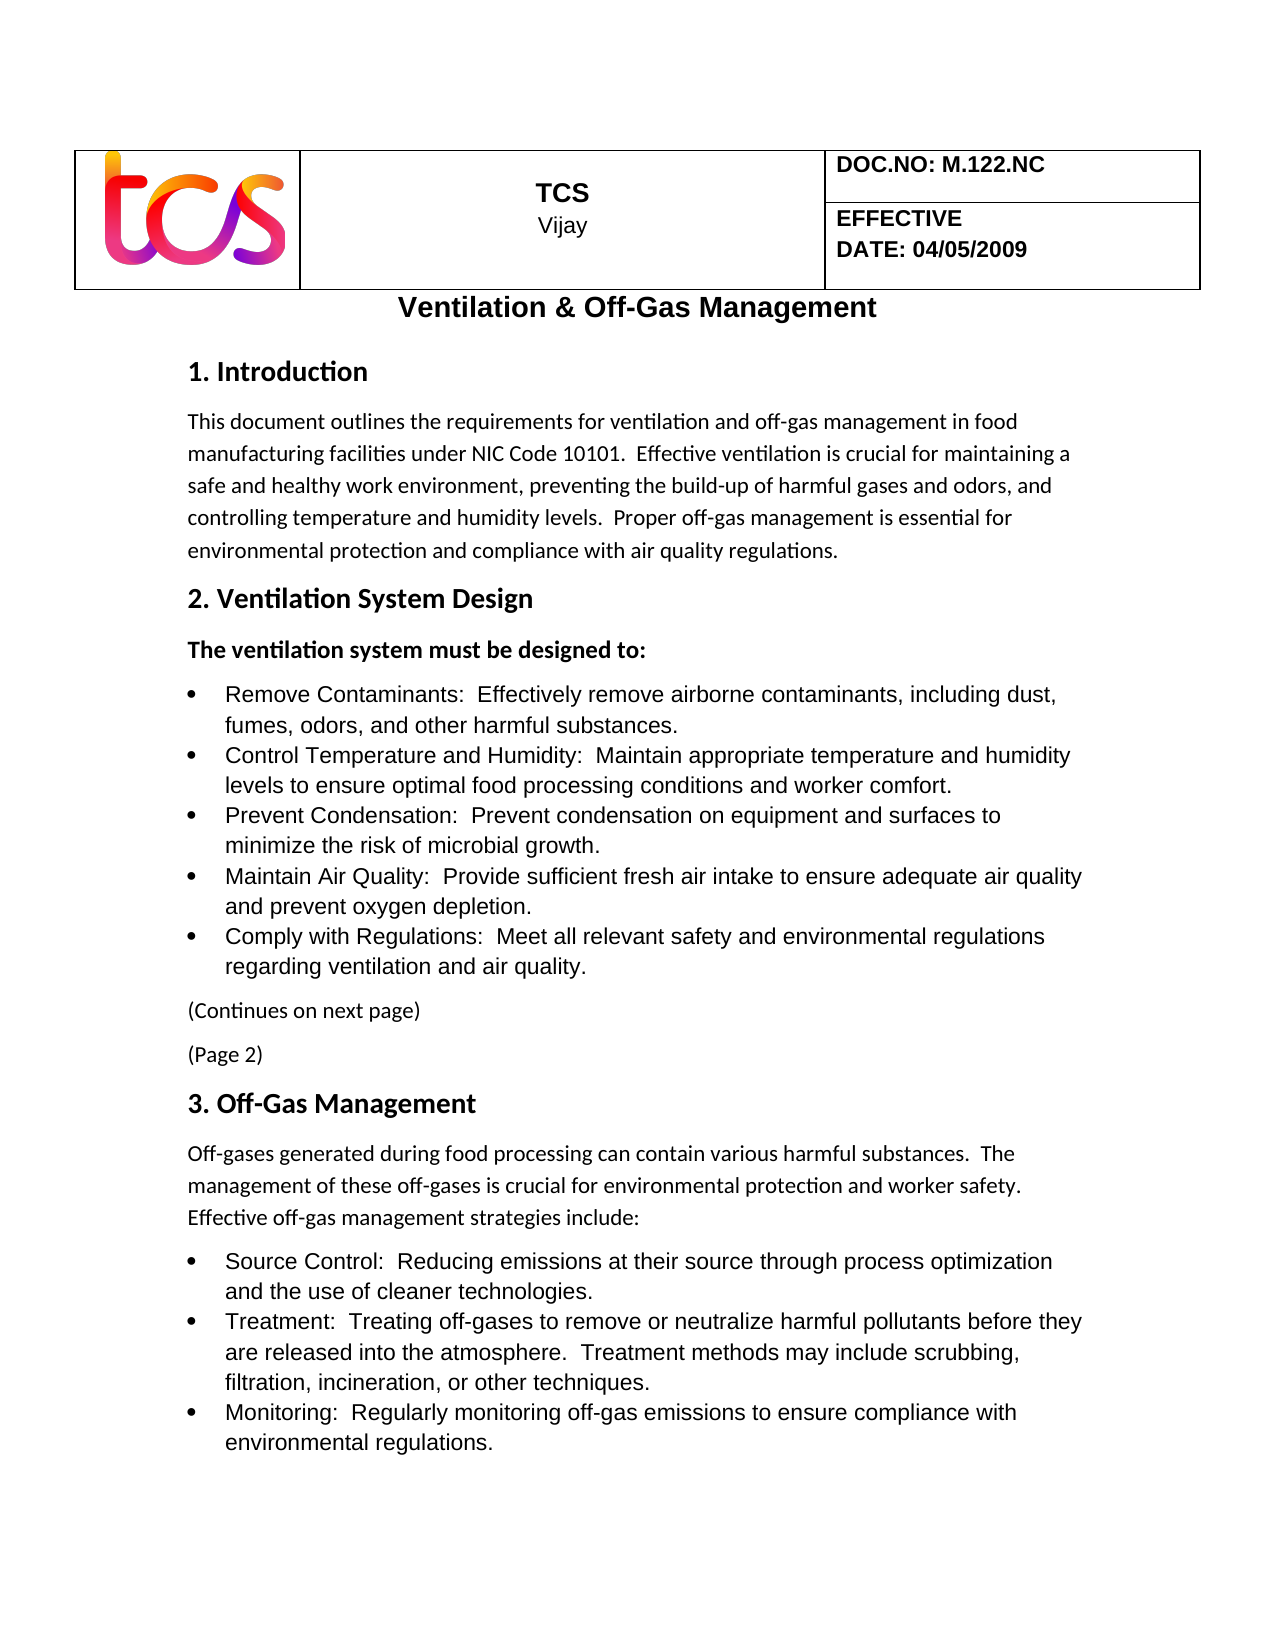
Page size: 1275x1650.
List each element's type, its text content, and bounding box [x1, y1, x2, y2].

list Source Control: Reducing emissions at their source through process optimization and the use of cleaner technologies. [187, 1248, 1087, 1304]
table_header TCS Vijay [301, 151, 824, 289]
text 2. Ventilation System Design [187, 580, 1087, 616]
list Monitoring: Regularly monitoring off-gas emissions to ensure compliance with environmental regulations. [187, 1399, 1087, 1455]
list Prevent Condensation: Prevent condensation on equipment and surfaces to minimize the risk of microbial growth. [187, 802, 1087, 859]
table_header DOC.NO: M.122.NC [826, 151, 1199, 202]
text This document outlines the requirements for ventilation and off-gas management in food manufacturing facilities under NIC Code 10101. Effective ventilation is crucial for maintaining a safe and healthy work environment, preventing the build-up of harmful gases and odors, and controlling temperature and humidity levels. Proper off-gas management is essential for environmental protection and compliance with air quality regulations. [187, 407, 1087, 564]
list Remove Contaminants: Effectively remove airborne contaminants, including dust, fumes, odors, and other harmful substances. [187, 681, 1087, 738]
list Control Temperature and Humidity: Maintain appropriate temperature and humidity levels to ensure optimal food processing conditions and worker comfort. [187, 742, 1087, 798]
text (Continues on next page) [187, 996, 1087, 1024]
text 1. Introduction [187, 353, 1087, 389]
table_header [76, 151, 299, 289]
table_cell EFFECTIVE DATE: 04/05/2009 [826, 203, 1199, 289]
text (Page 2) [187, 1041, 1087, 1069]
list Treatment: Treating off-gases to remove or neutralize harmful pollutants before they are released into the atmosphere. Treatment methods may include scrubbing, filtration, incineration, or other techniques. [187, 1308, 1087, 1395]
text Ventilation & Off-Gas Management [187, 290, 1087, 323]
picture [105, 151, 285, 265]
list Maintain Air Quality: Provide sufficient fresh air intake to ensure adequate air quality and prevent oxygen depletion. [187, 863, 1087, 919]
text The ventilation system must be designed to: [187, 634, 1087, 664]
text 3. Off-Gas Management [187, 1085, 1087, 1121]
text Off-gases generated during food processing can contain various harmful substances. The management of these off-gases is crucial for environmental protection and worker safety. Effective off-gas management strategies include: [187, 1139, 1087, 1231]
list Comply with Regulations: Meet all relevant safety and environmental regulations regarding ventilation and air quality. [187, 923, 1087, 979]
